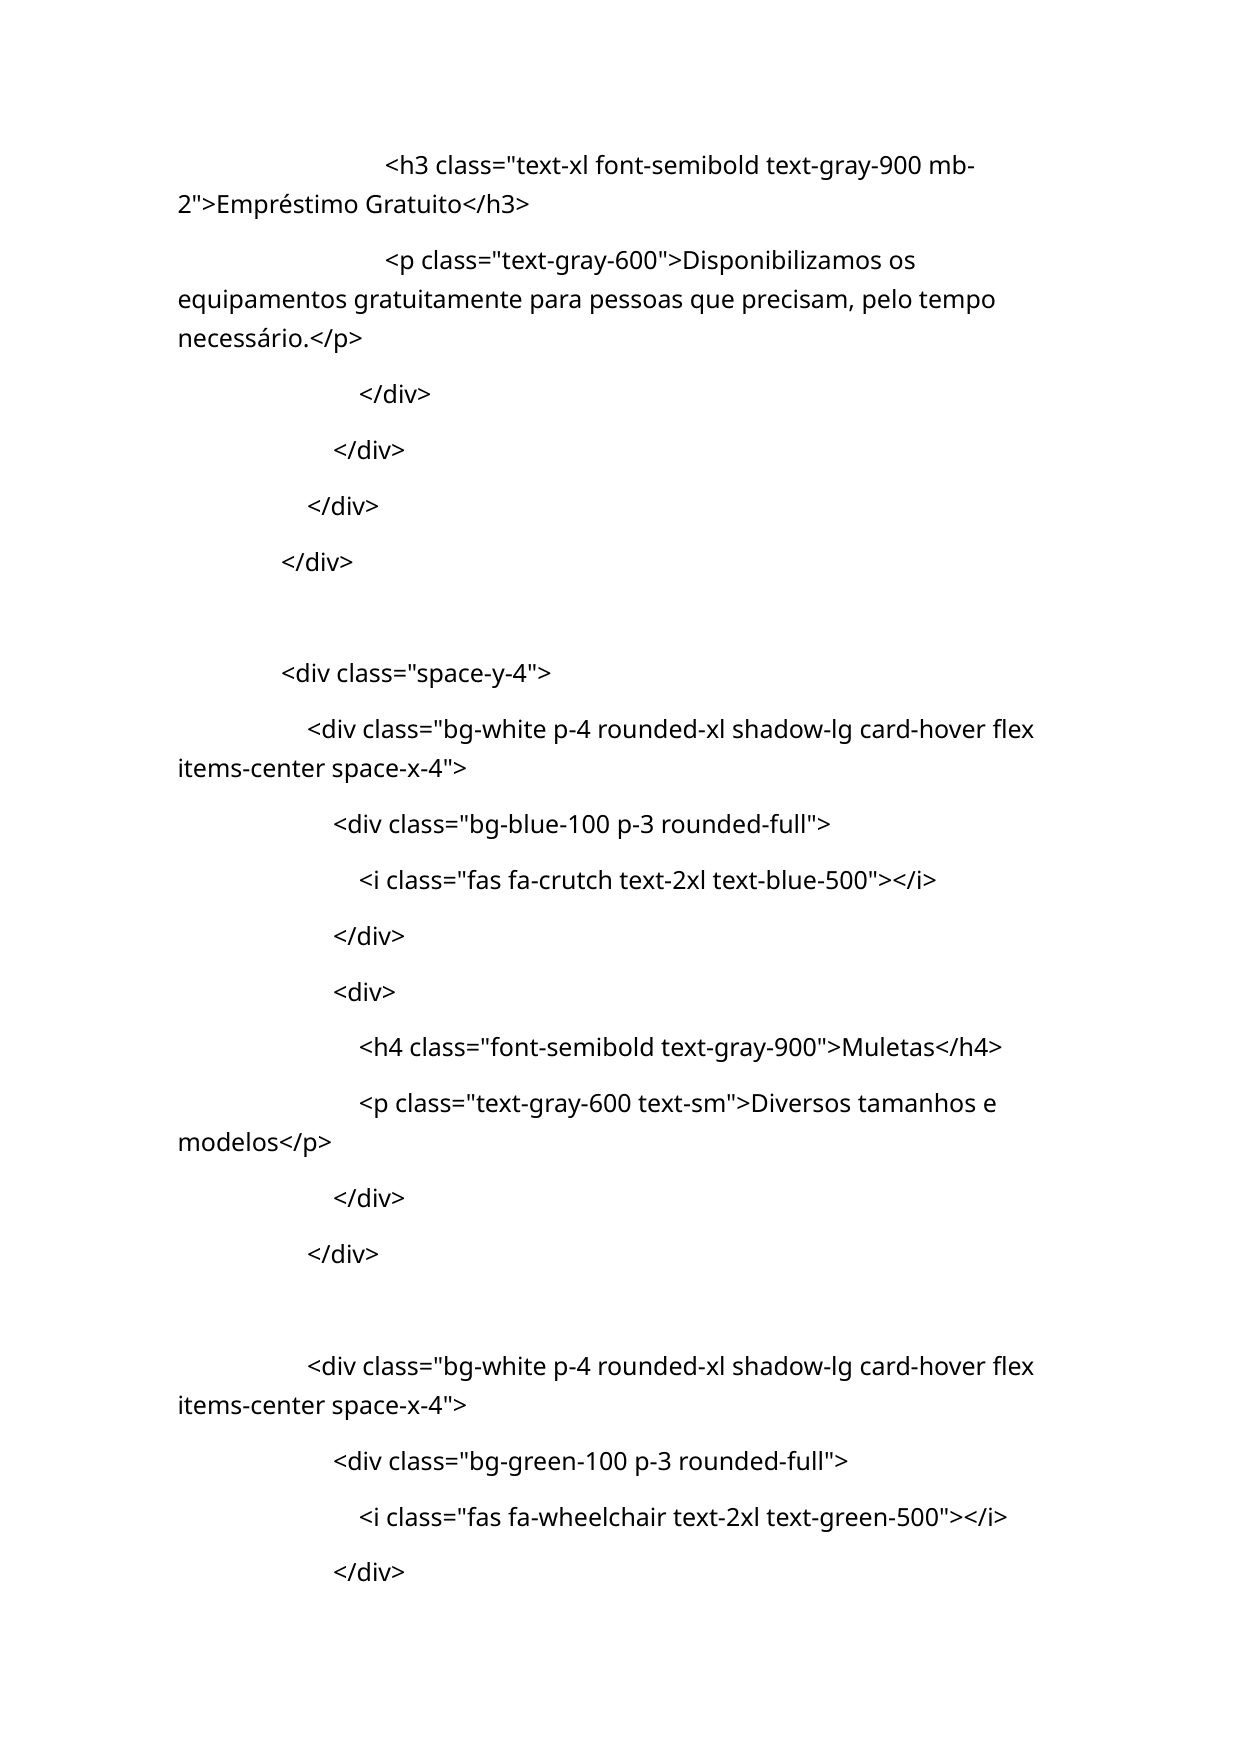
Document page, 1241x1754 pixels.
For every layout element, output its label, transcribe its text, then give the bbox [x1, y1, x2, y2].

text <div> [177, 974, 1063, 1008]
text <div class="bg-green-100 p-3 rounded-full"> [177, 1443, 1063, 1477]
text </div> [177, 377, 1063, 411]
text </div> [177, 544, 1063, 578]
text </div> [177, 918, 1063, 952]
text <p class="text-gray-600 text-sm">Diversos tamanhos e modelos</p> [177, 1086, 1063, 1159]
text <div class="bg-white p-4 rounded-xl shadow-lg card-hover flex items-center space-x-4"> [177, 1348, 1063, 1422]
text <h4 class="font-semibold text-gray-900">Muletas</h4> [177, 1030, 1063, 1064]
text </div> [177, 488, 1063, 522]
text <div class="bg-white p-4 rounded-xl shadow-lg card-hover flex items-center space-x-4"> [177, 712, 1063, 785]
text </div> [177, 1555, 1063, 1589]
text <i class="fas fa-crutch text-2xl text-blue-500"></i> [177, 863, 1063, 897]
text </div> [177, 1181, 1063, 1215]
text </div> [177, 433, 1063, 467]
text <div class="bg-blue-100 p-3 rounded-full"> [177, 807, 1063, 841]
text <h3 class="text-xl font-semibold text-gray-900 mb-2">Empréstimo Gratuito</h3> [177, 148, 1063, 221]
text </div> [177, 1237, 1063, 1271]
text <div class="space-y-4"> [177, 656, 1063, 690]
text <p class="text-gray-600">Disponibilizamos os equipamentos gratuitamente para pessoas que precisam, pelo tempo necessário.</p> [177, 243, 1063, 355]
text <i class="fas fa-wheelchair text-2xl text-green-500"></i> [177, 1499, 1063, 1533]
